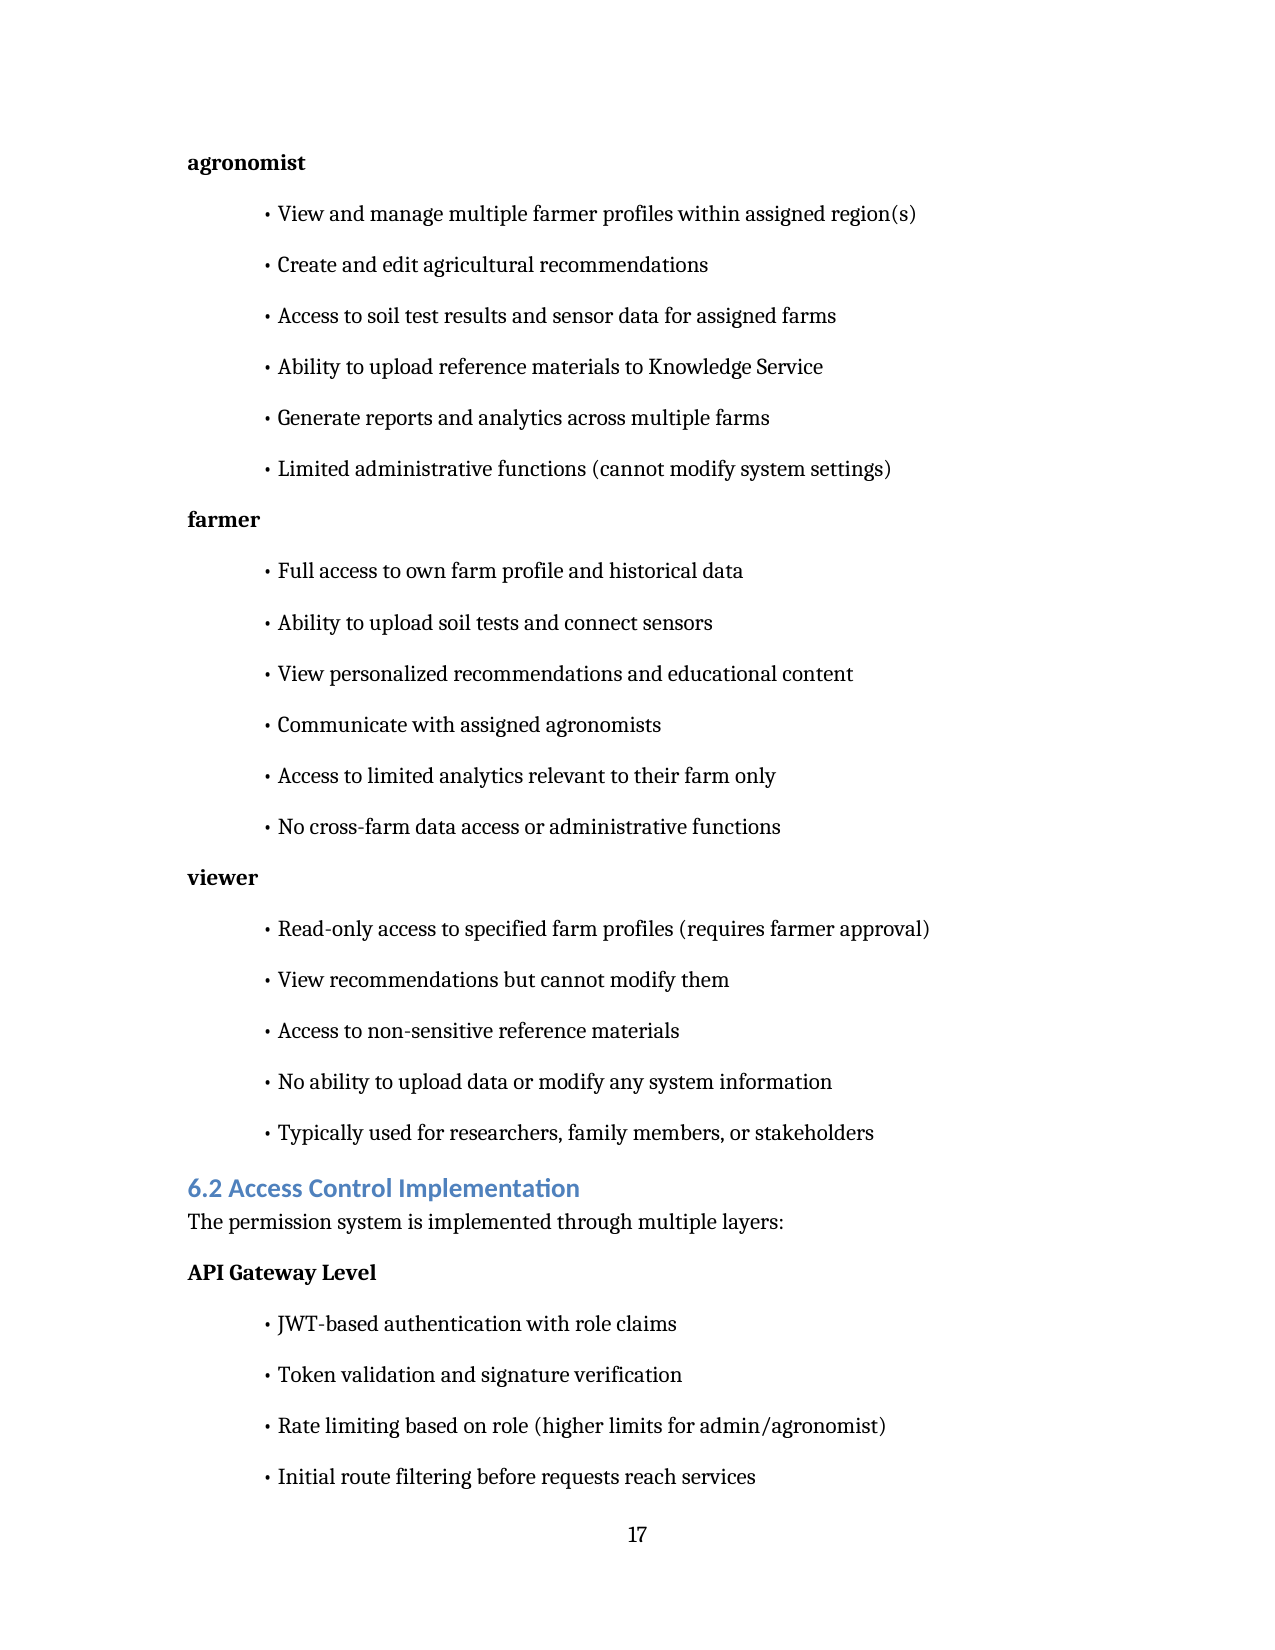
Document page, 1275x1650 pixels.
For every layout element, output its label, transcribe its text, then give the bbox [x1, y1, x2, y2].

text • Access to non-sensitive reference materials [262, 1018, 1087, 1044]
text The permission system is implemented through multiple layers: [187, 1209, 1087, 1235]
text viewer [187, 864, 1087, 891]
text • Generate reports and analytics across multiple farms [262, 405, 1087, 432]
text • No ability to upload data or modify any system information [262, 1069, 1087, 1095]
subtitle 6.2 Access Control Implementation [187, 1171, 1087, 1204]
text • Communicate with assigned agronomists [262, 711, 1087, 738]
text • Read-only access to specified farm profiles (requires farmer approval) [262, 916, 1087, 942]
text • Ability to upload soil tests and connect sensors [262, 609, 1087, 636]
text • JWT-based authentication with role claims [262, 1311, 1087, 1337]
text • Typically used for researchers, family members, or stakeholders [262, 1120, 1087, 1146]
text farmer [187, 507, 1087, 534]
text agronomist [187, 150, 1087, 176]
text • Access to soil test results and sensor data for assigned farms [262, 303, 1087, 329]
text • Token validation and signature verification [262, 1362, 1087, 1388]
text • Initial route filtering before requests reach services [262, 1464, 1087, 1490]
text • View and manage multiple farmer profiles within assigned region(s) [262, 201, 1087, 227]
text • Limited administrative functions (cannot modify system settings) [262, 456, 1087, 483]
text • View recommendations but cannot modify them [262, 967, 1087, 993]
text • View personalized recommendations and educational content [262, 660, 1087, 687]
text • Create and edit agricultural recommendations [262, 252, 1087, 278]
text • No cross-farm data access or administrative functions [262, 813, 1087, 840]
text • Ability to upload reference materials to Knowledge Service [262, 354, 1087, 381]
text • Access to limited analytics relevant to their farm only [262, 762, 1087, 789]
text • Rate limiting based on role (higher limits for admin/agronomist) [262, 1413, 1087, 1439]
text • Full access to own farm profile and historical data [262, 558, 1087, 585]
text API Gateway Level [187, 1260, 1087, 1286]
